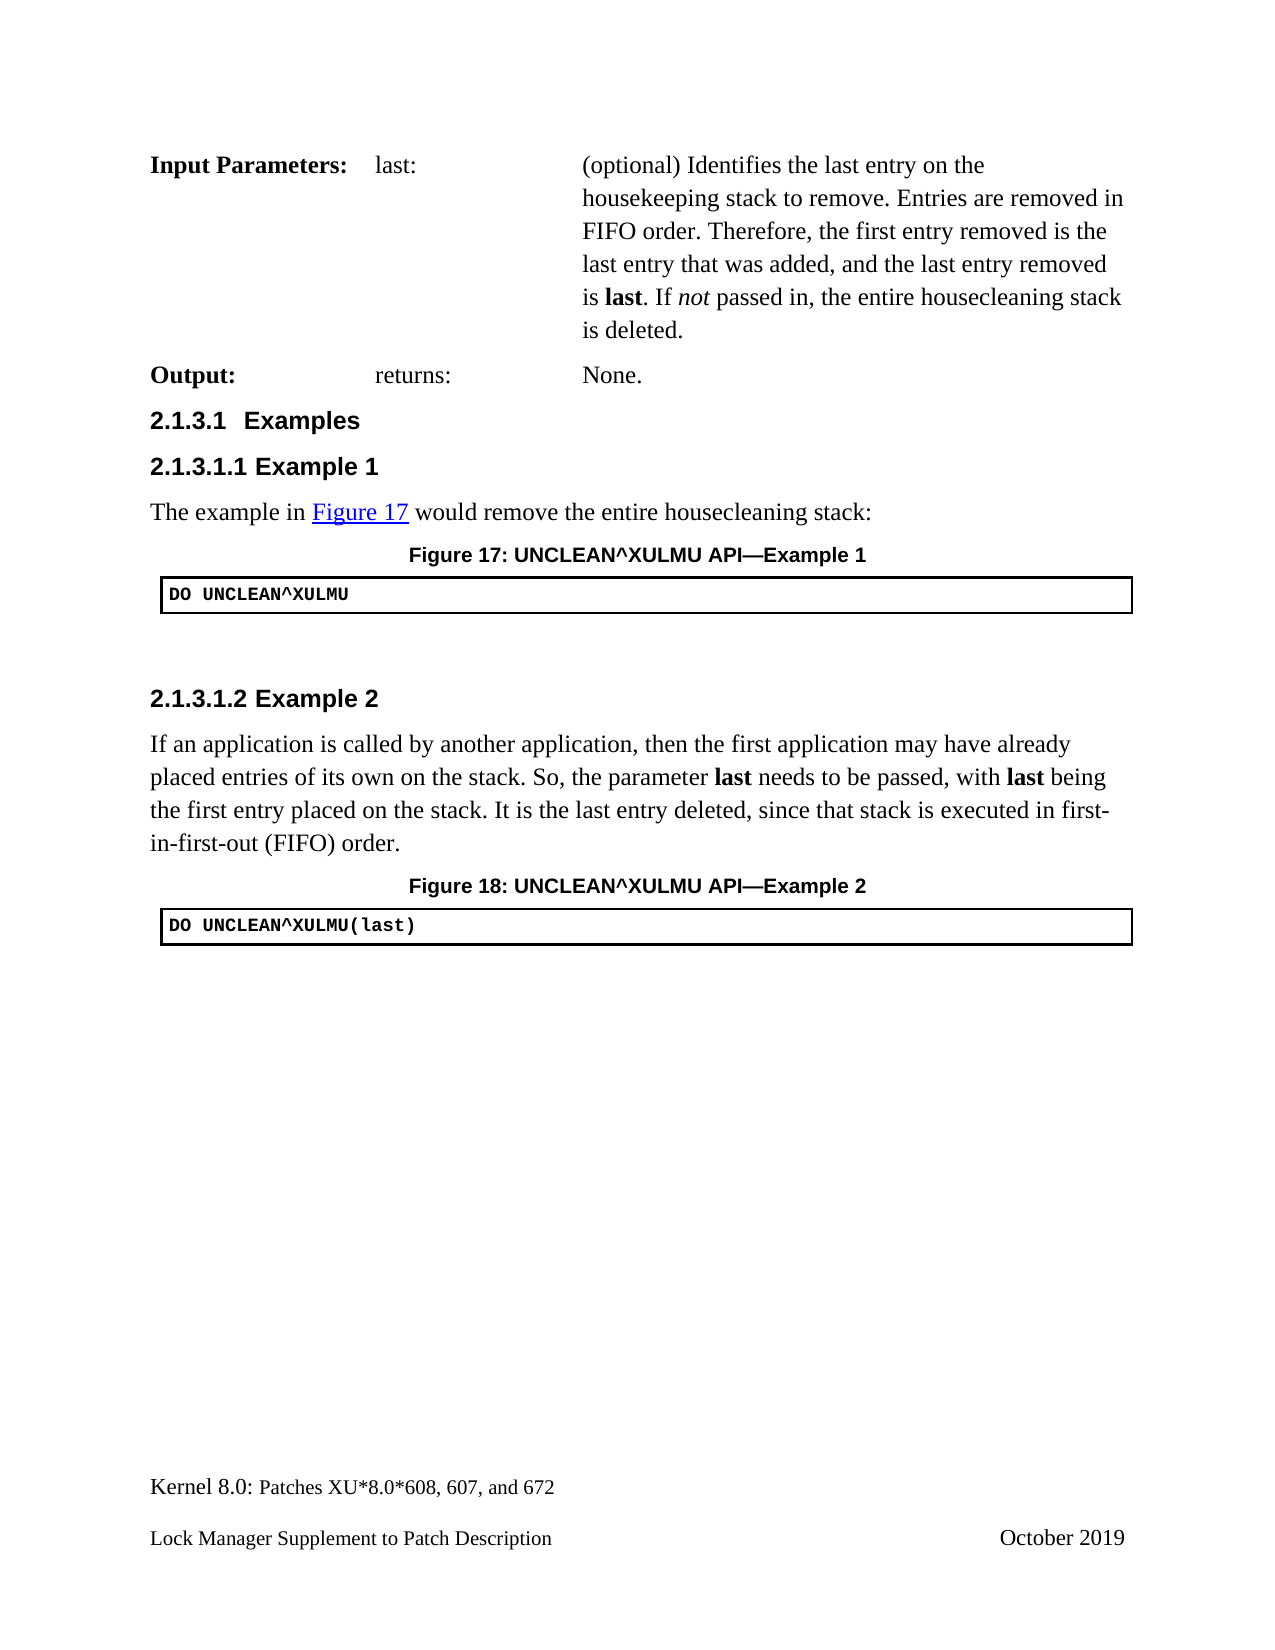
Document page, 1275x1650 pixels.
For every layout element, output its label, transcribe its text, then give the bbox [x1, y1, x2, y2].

subtitle Examples [150, 406, 1125, 435]
text If an application is called by another application, then the first application may have already placed entries of its own on the stack. So, the parameter last needs to be passed, with last being the first entry placed on the stack. It is the last entry deleted, since that stack is executed in first-in-first-out (FIFO) order. [150, 729, 1125, 857]
subtitle Example 1 [150, 452, 1125, 480]
text Output: returns: None. [150, 361, 1125, 389]
text DO UNCLEAN^XULMU [163, 579, 1131, 612]
text DO UNCLEAN^XULMU(last) [163, 910, 1131, 943]
text Input Parameters: last: (optional) Identifies the last entry on the housekeeping stack to remove. Entries are removed in FIFO order. Therefore, the first entry removed is the last entry that was added, and the last entry removed is last. If not passed in, the entire housecleaning stack is deleted. [150, 150, 1125, 344]
text The example in Figure 17 would remove the entire housecleaning stack: [150, 497, 1125, 526]
subtitle Example 2 [150, 684, 1125, 713]
